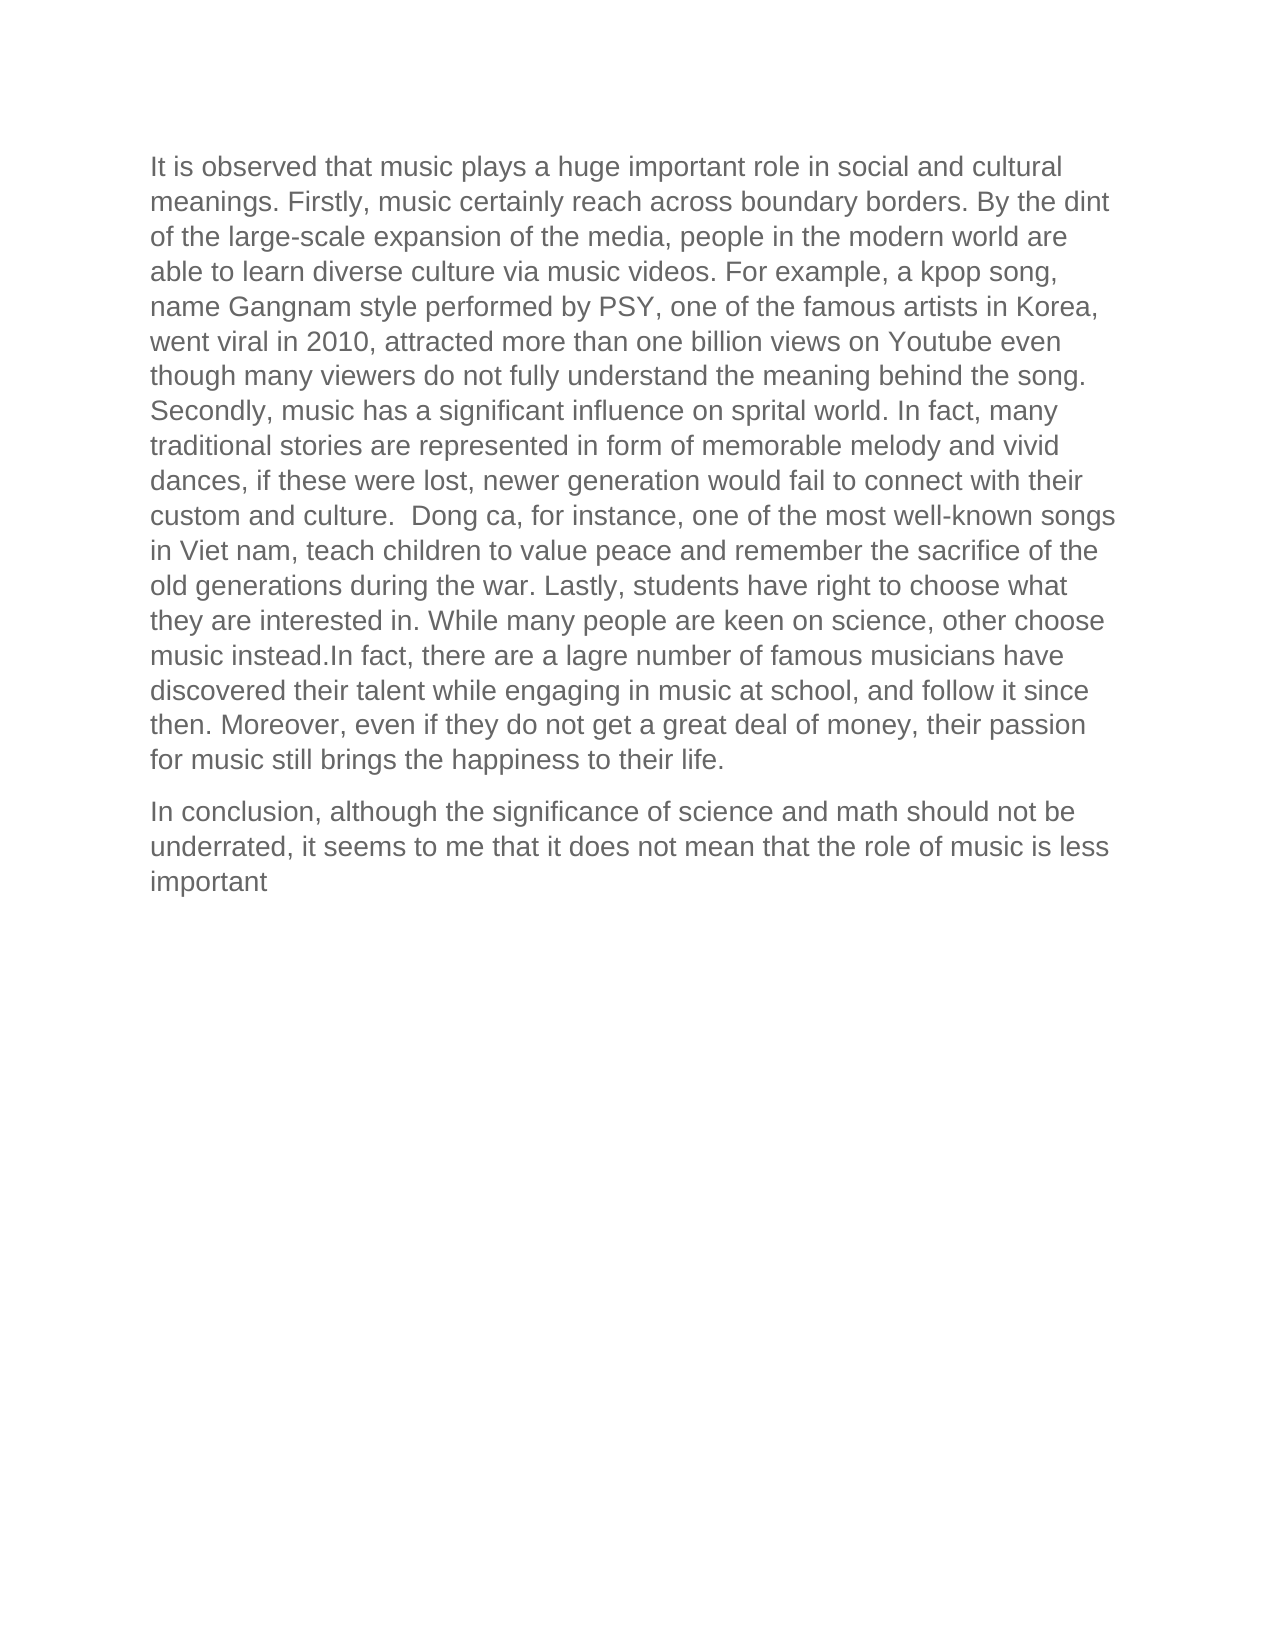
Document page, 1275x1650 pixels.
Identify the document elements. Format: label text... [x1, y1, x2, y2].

text It is observed that music plays a huge important role in social and cultural meanings. Firstly, music certainly reach across boundary borders. By the dint of the large-scale expansion of the media, people in the modern world are able to learn diverse culture via music videos. For example, a kpop song, name Gangnam style performed by PSY, one of the famous artists in Korea, went viral in 2010, attracted more than one billion views on Youtube even though many viewers do not fully understand the meaning behind the song. Secondly, music has a significant influence on sprital world. In fact, many traditional stories are represented in form of memorable melody and vivid dances, if these were lost, newer generation would fail to connect with their custom and culture. Dong ca, for instance, one of the most well-known songs in Viet nam, teach children to value peace and remember the sacrifice of the old generations during the war. Lastly, students have right to choose what they are interested in. While many people are keen on science, other choose music instead.In fact, there are a lagre number of famous musicians have discovered their talent while engaging in music at school, and follow it since then. Moreover, even if they do not get a great deal of money, their passion for music still brings the happiness to their life. [150, 150, 1125, 776]
text In conclusion, although the significance of science and math should not be underrated, it seems to me that it does not mean that the role of music is less important [150, 795, 1125, 897]
